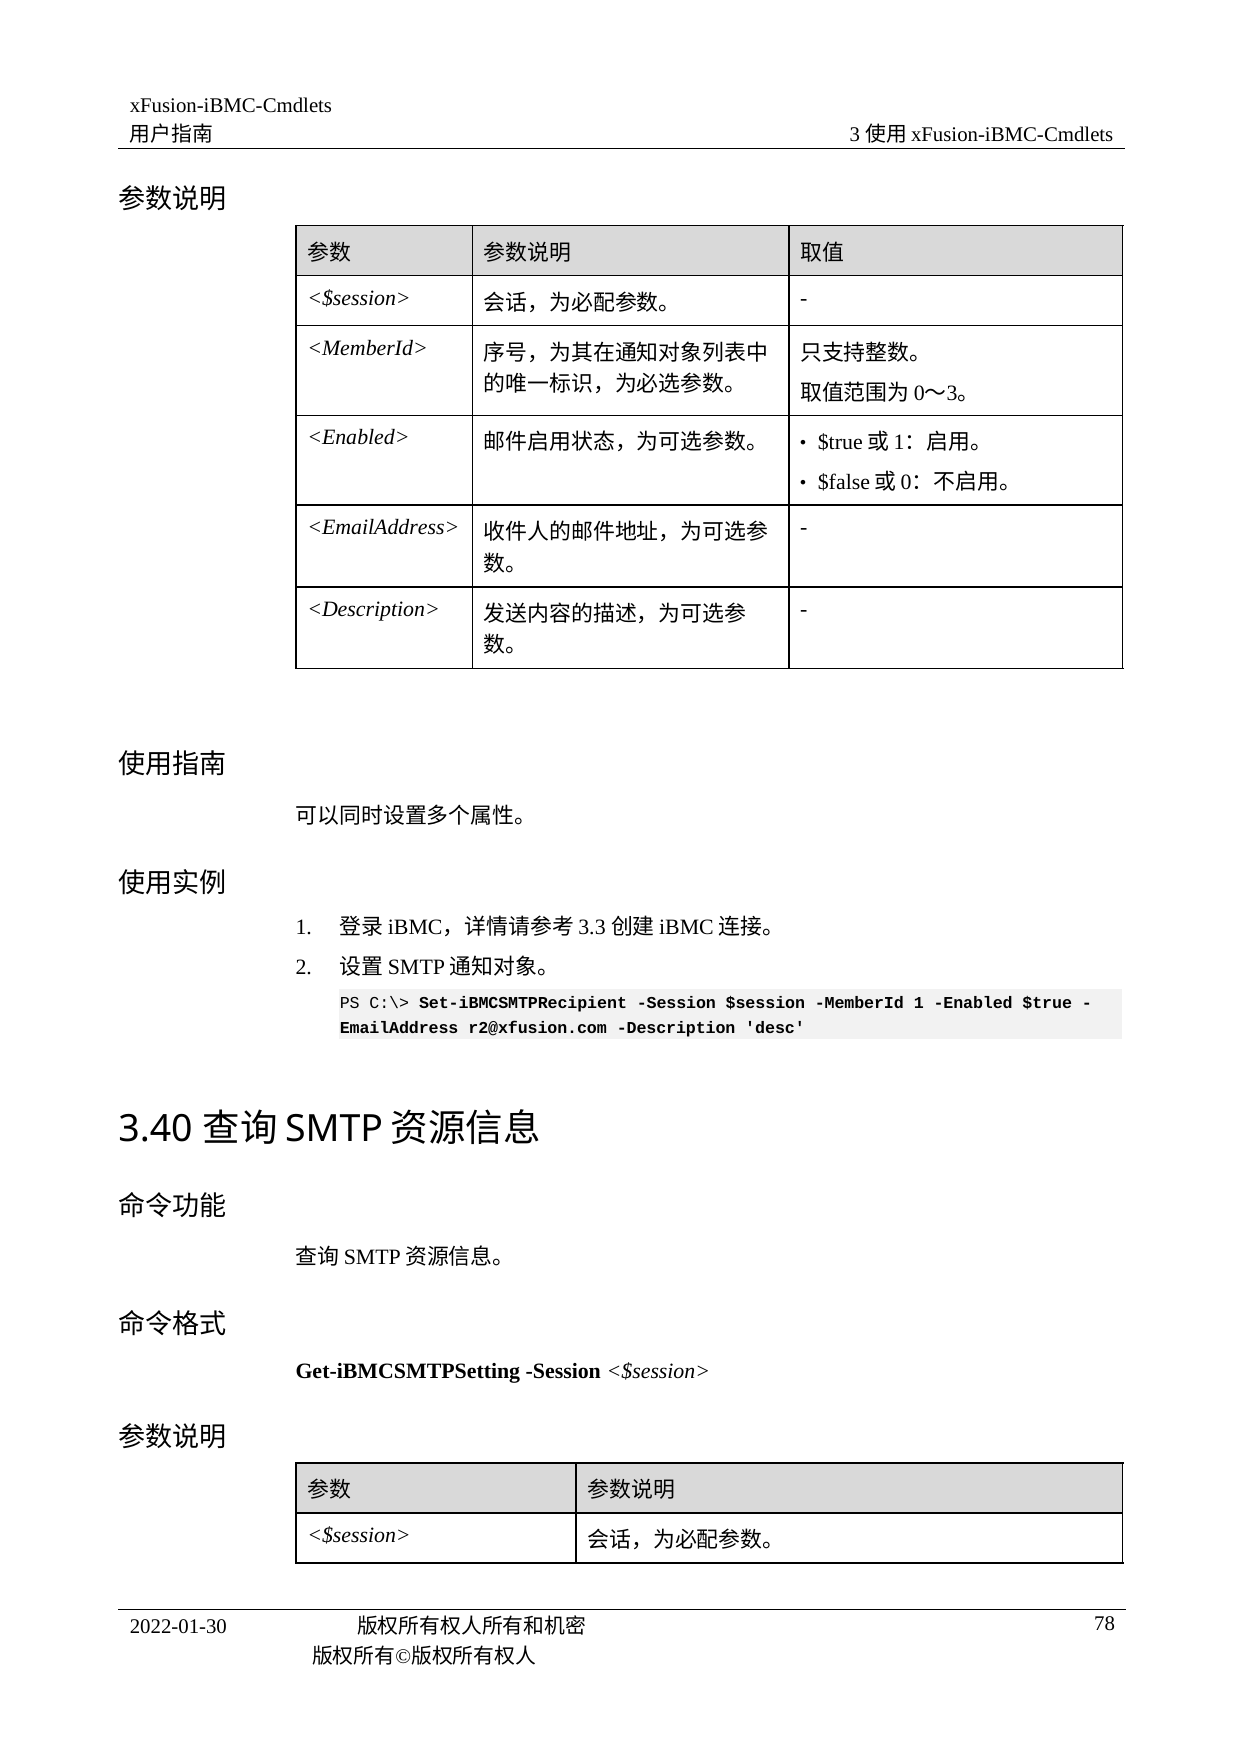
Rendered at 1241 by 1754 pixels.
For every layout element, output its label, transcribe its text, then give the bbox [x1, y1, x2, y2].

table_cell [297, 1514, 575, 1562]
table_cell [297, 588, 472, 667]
text 使用指南 [118, 742, 1122, 781]
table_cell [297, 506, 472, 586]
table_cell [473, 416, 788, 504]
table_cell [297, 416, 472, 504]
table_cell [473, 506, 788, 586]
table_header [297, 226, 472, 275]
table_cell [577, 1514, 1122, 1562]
text 参数说明 [118, 1415, 1122, 1454]
text 使用实例 [118, 861, 1122, 900]
subtitle 查询SMTP资源信息 [118, 1101, 1122, 1152]
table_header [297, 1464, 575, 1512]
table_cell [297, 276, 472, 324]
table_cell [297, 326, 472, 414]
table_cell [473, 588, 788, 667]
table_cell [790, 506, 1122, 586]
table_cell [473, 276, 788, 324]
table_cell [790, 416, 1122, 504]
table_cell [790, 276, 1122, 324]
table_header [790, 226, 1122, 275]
list PS C:\> Set-iBMCSMTPRecipient -Session $session -MemberId 1 -Enabled $true -EmailAddress r2@xfusion.com -Description 'desc' [339, 989, 1122, 1039]
list 设置SMTP通知对象。 [295, 949, 1122, 980]
list 登录iBMC，详情请参考3.3 创建iBMC连接。 [295, 909, 1122, 940]
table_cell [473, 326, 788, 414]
text 参数说明 [118, 177, 1122, 216]
text 查询SMTP资源信息。 [295, 1239, 1122, 1271]
text Get-iBMCSMTPSetting -Session <$session> [295, 1358, 1122, 1383]
text 可以同时设置多个属性。 [295, 798, 1122, 830]
text 命令功能 [118, 1183, 1122, 1223]
text 命令格式 [118, 1302, 1122, 1342]
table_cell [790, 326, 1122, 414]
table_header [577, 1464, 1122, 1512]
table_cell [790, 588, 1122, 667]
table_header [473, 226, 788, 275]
